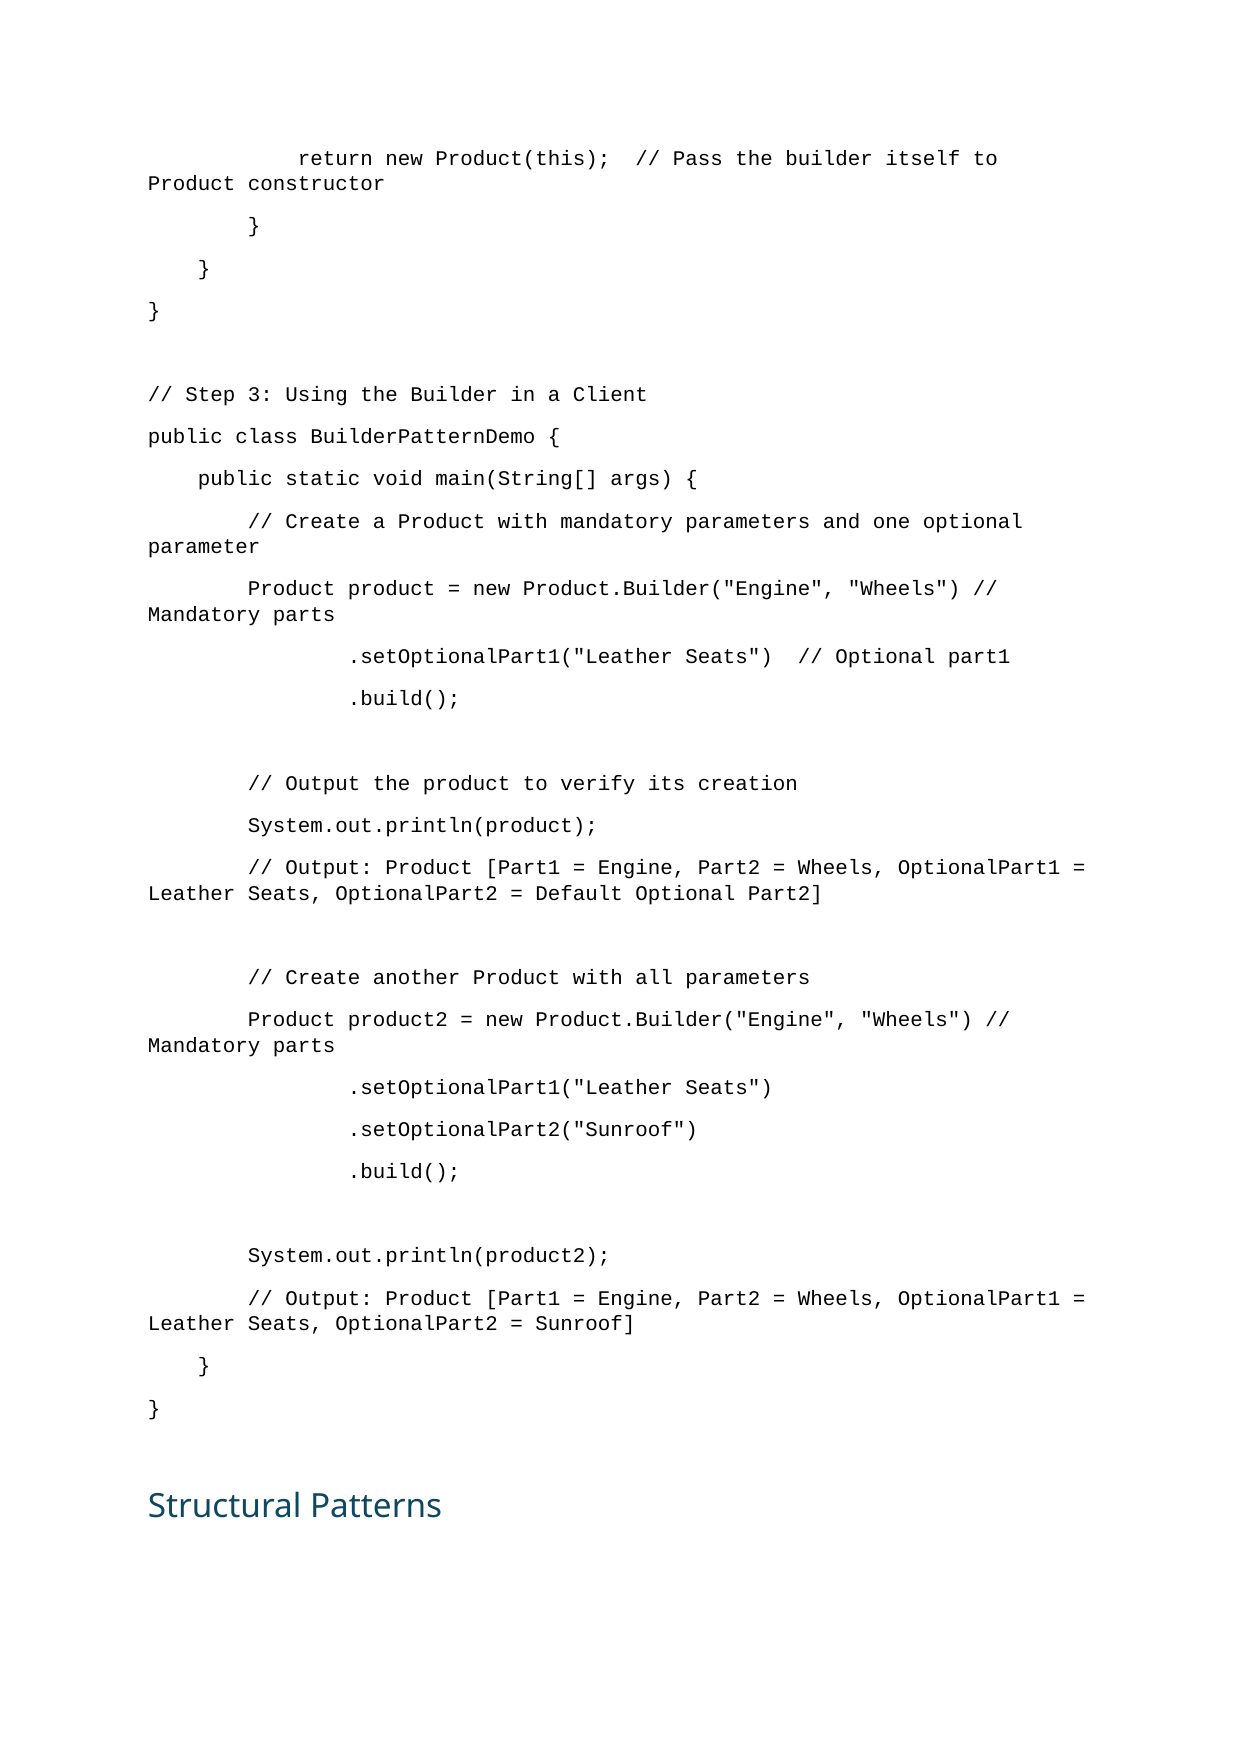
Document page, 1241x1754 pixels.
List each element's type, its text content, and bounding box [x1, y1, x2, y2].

text // Step 3: Using the Builder in a Client [148, 384, 1093, 408]
text .setOptionalPart1("Leather Seats") // Optional part1 [148, 646, 1093, 670]
text Product product2 = new Product.Builder("Engine", "Wheels") // Mandatory parts [148, 1009, 1093, 1058]
text public static void main(String[] args) { [148, 468, 1093, 492]
text } [148, 215, 1093, 239]
text System.out.println(product2); [148, 1246, 1093, 1269]
subtitle Structural Patterns [148, 1482, 1093, 1527]
text .setOptionalPart1("Leather Seats") [148, 1077, 1093, 1100]
text // Create another Product with all parameters [148, 967, 1093, 991]
text // Create a Product with mandatory parameters and one optional parameter [148, 511, 1093, 560]
text // Output the product to verify its creation [148, 773, 1093, 796]
text .build(); [148, 1161, 1093, 1185]
text } [148, 300, 1093, 323]
text } [148, 1355, 1093, 1379]
text .setOptionalPart2("Sunroof") [148, 1119, 1093, 1143]
text return new Product(this); // Pass the builder itself to Product constructor [148, 148, 1093, 197]
text public class BuilderPatternDemo { [148, 426, 1093, 450]
text Product product = new Product.Builder("Engine", "Wheels") // Mandatory parts [148, 578, 1093, 627]
text } [148, 1398, 1093, 1421]
text // Output: Product [Part1 = Engine, Part2 = Wheels, OptionalPart1 = Leather Seats, OptionalPart2 = Sunroof] [148, 1288, 1093, 1337]
text System.out.println(product); [148, 815, 1093, 838]
text // Output: Product [Part1 = Engine, Part2 = Wheels, OptionalPart1 = Leather Seats, OptionalPart2 = Default Optional Part2] [148, 857, 1093, 906]
text .build(); [148, 688, 1093, 712]
text } [148, 257, 1093, 281]
